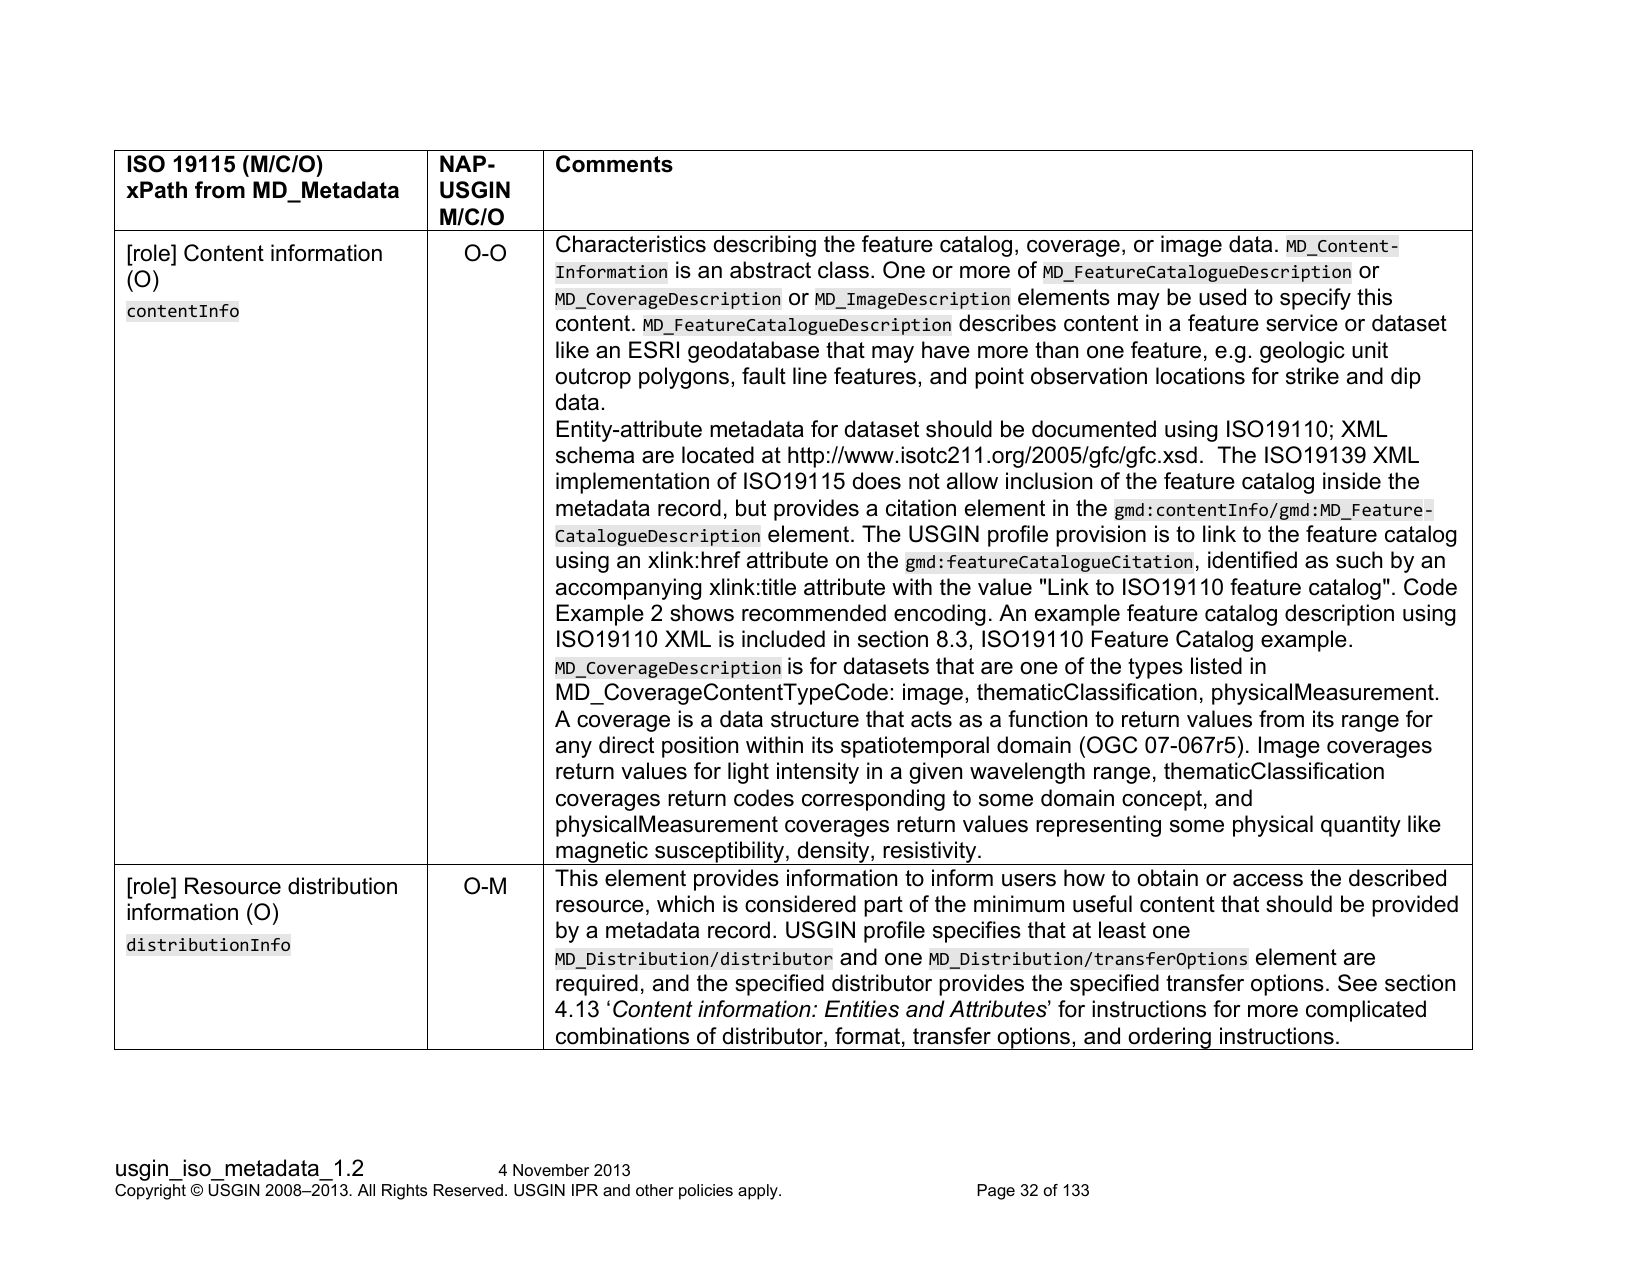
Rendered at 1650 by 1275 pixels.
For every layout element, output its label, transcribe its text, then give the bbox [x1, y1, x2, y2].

table_cell Characteristics describing the feature catalog, coverage, or image data. MD_ContentInformation is an abstract class. One or more of MD_FeatureCatalogueDescription or MD_CoverageDescription or MD_ImageDescription elements may be used to specify this content. MD_FeatureCatalogueDescription describes content in a feature service or dataset like an ESRI geodatabase that may have more than one feature, e.g. geologic unit outcrop polygons, fault line features, and point observation locations for strike and dip data. Entity-attribute metadata for dataset should be documented using ISO19110; XML schema are located at http://www.isotc211.org/2005/gfc/gfc.xsd. The ISO19139 XML implementation of ISO19115 does not allow inclusion of the feature catalog inside the metadata record, but provides a citation element in the gmd:contentInfo/gmd:MD_FeatureCatalogueDescription element. The USGIN profile provision is to link to the feature catalog using an xlink:href attribute on the gmd:featureCatalogueCitation, identified as such by an accompanying xlink:title attribute with the value "Link to ISO19110 feature catalog". Code Example 2 shows recommended encoding. An example feature catalog description using ISO19110 XML is included in section 8.4, ISO19110 Feature Catalog example. MD_CoverageDescription is for datasets that are one of the types listed in MD_CoverageContentTypeCode: image, thematicClassification, physicalMeasurement. A coverage is a data structure that acts as a function to return values from its range for any direct position within its spatiotemporal domain (OGC 07-067r5). Image coverages return values for light intensity in a given wavelength range, thematicClassification coverages return codes corresponding to some domain concept, and physicalMeasurement coverages return values representing some physical quantity like magnetic susceptibility, density, resistivity. [544, 231, 1472, 864]
table_header ISO 19115 (M/C/O) xPath from MD_Metadata [115, 151, 427, 230]
table_header NAP-USGIN M/C/O [428, 151, 543, 230]
table_cell This element provides information to inform users how to obtain or access the described resource, which is considered part of the minimum useful content that should be provided by a metadata record. USGIN profile specifies that at least one MD_Distribution/distributor and one MD_Distribution/transferOptions element are required, and the specified distributor provides the specified transfer options. See section 4.13 ‘Use of MD_Distribution and MD_Distributor’ for instructions for more complicated combinations of distributor, format, transfer options, and ordering instructions. [544, 865, 1472, 1049]
table_cell O-O [428, 231, 543, 864]
table_cell O-M [428, 865, 543, 1049]
table_cell [role] Resource distribution information (O) distributionInfo [115, 865, 427, 1049]
table_header Comments [544, 151, 1472, 230]
table_cell [role] Content information (O) contentInfo [115, 231, 427, 864]
